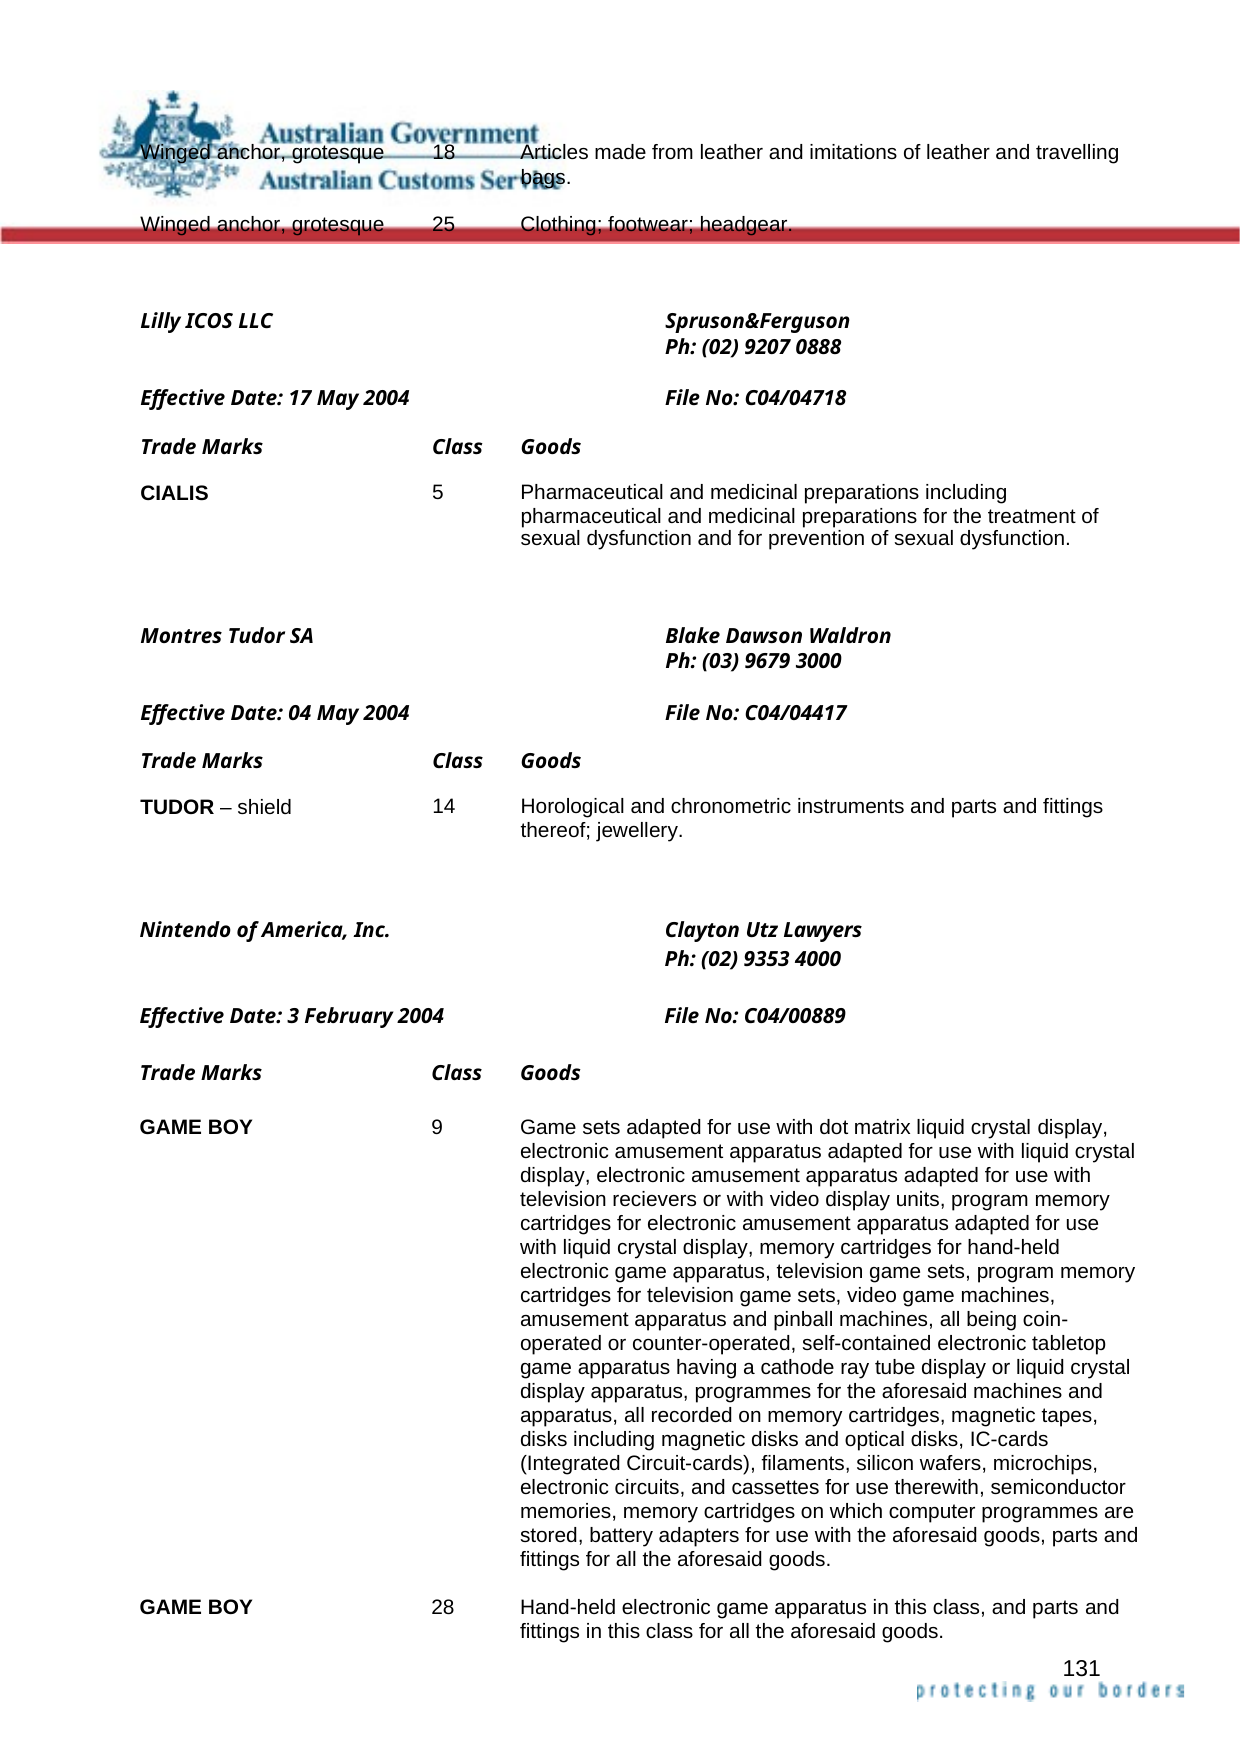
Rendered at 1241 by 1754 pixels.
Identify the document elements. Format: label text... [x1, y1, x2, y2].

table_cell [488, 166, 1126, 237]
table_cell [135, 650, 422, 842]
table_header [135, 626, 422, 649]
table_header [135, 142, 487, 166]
text GAME BOY 28 Hand-held electronic game apparatus in this class, and parts and [139, 1595, 1240, 1619]
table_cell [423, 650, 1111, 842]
picture [917, 1681, 1185, 1702]
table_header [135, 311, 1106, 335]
text fittings in this class for all the aforesaid goods. [520, 1619, 1240, 1643]
picture [0, 90, 1240, 244]
text electronic amusement apparatus adapted for use with liquid crystal display, electronic amusement apparatus adapted for use with television recievers or with video display units, program memory cartridges for electronic amusement apparatus adapted for use with liquid crystal display, memory cartridges for hand-held electronic game apparatus, television game sets, program memory cartridges for television game sets, video game machines, amusement apparatus and pinball machines, all being coin- operated or counter-operated, self-contained electronic tabletop game apparatus having a cathode ray tube display or liquid crystal display apparatus, programmes for the aforesaid machines and apparatus, all recorded on memory cartridges, magnetic tapes, disks including magnetic disks and optical disks, IC-cards (Integrated Circuit-cards), filaments, silicon wafers, microchips, electronic circuits, and cassettes for use therewith, semiconductor memories, memory cartridges on which computer programmes are stored, battery adapters for use with the aforesaid goods, parts and fittings for all the aforesaid goods. [520, 1139, 1141, 1570]
text GAME BOY 9 Game sets adapted for use with dot matrix liquid crystal display, [139, 1116, 1240, 1139]
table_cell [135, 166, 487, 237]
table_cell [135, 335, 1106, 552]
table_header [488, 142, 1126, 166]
text Nintendo of America, Inc. Clayton Utz Lawyers Ph: (02) 9353 4000 [139, 916, 869, 972]
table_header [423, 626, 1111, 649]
text Effective Date: 3 February 2004 File No: C04/00889 Trade Marks Class Goods [139, 1001, 850, 1087]
